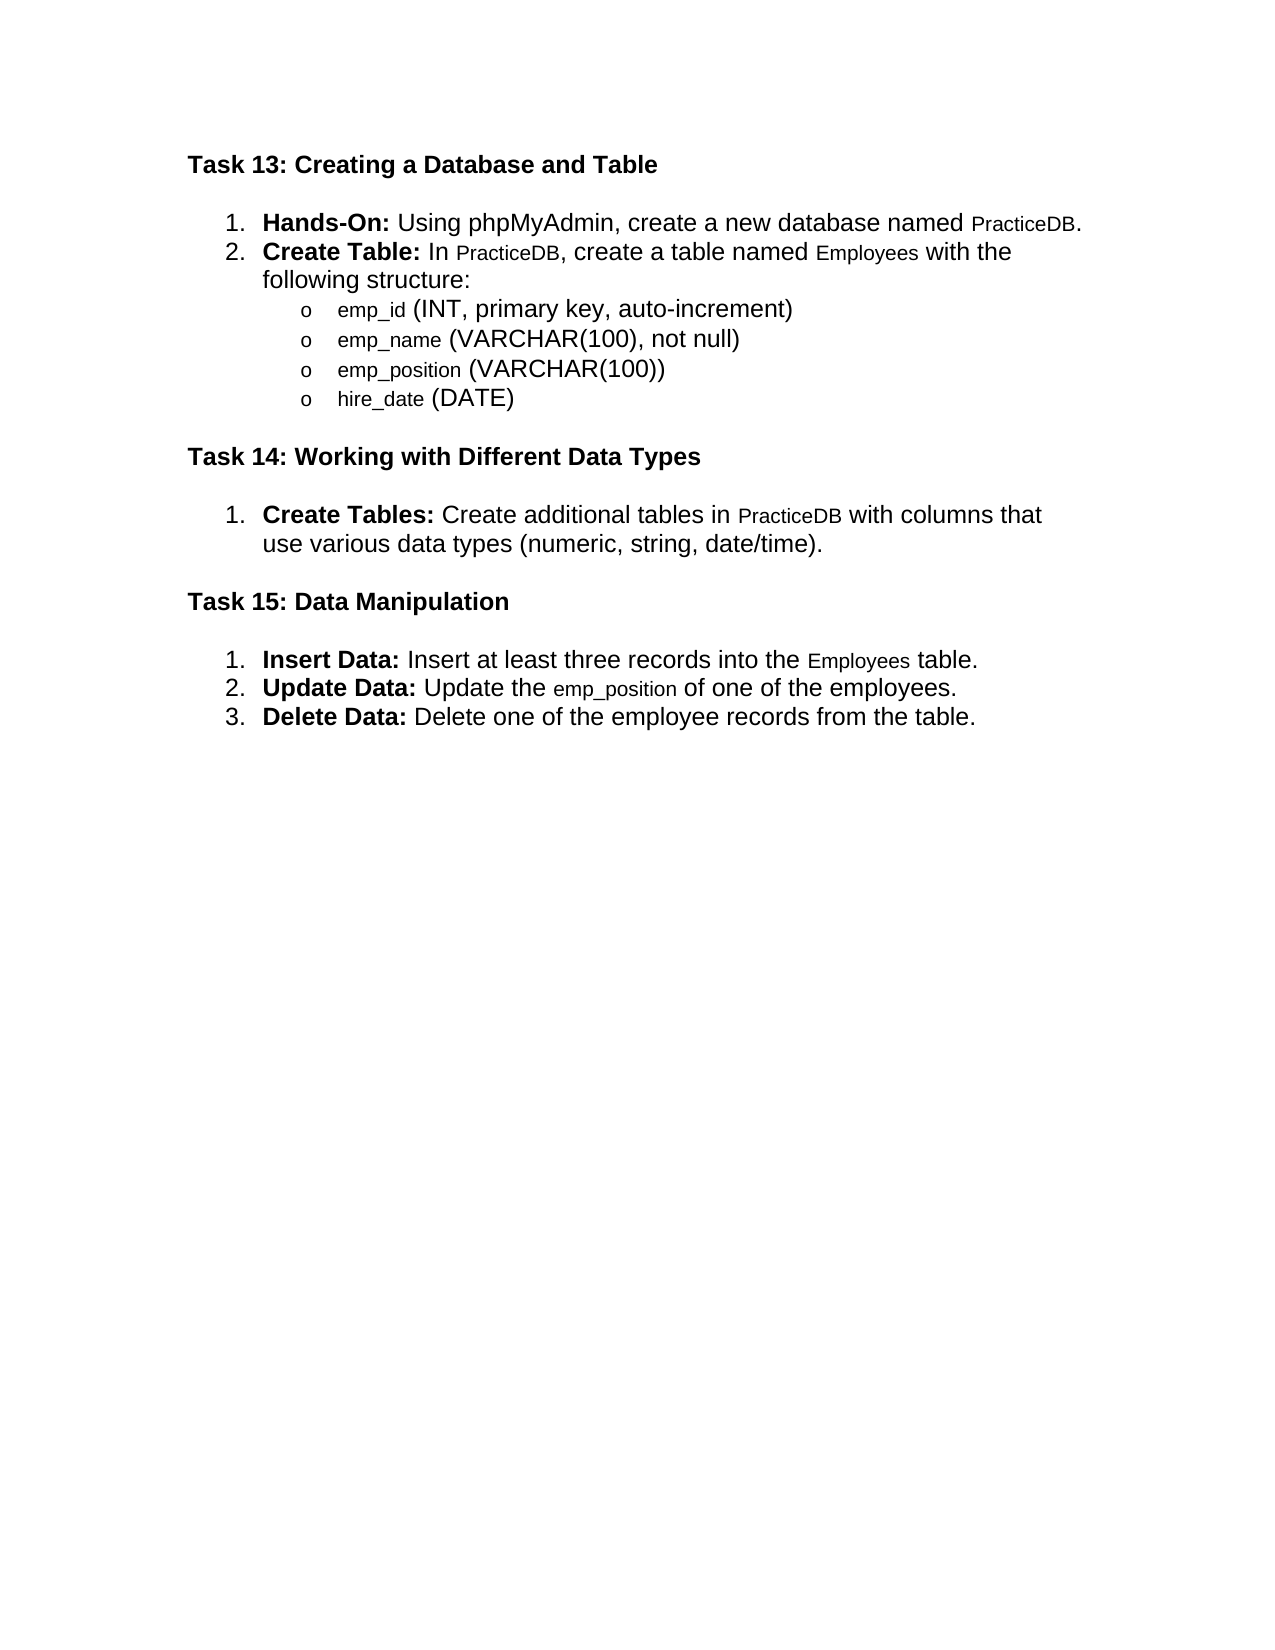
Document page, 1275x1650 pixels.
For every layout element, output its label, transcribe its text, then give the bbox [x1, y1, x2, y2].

list Hands-On: Using phpMyAdmin, create a new database named PracticeDB. [225, 208, 1087, 237]
list emp_id (INT, primary key, auto-increment) [300, 294, 1087, 324]
text Task 14: Working with Different Data Types [187, 442, 1087, 471]
list Insert Data: Insert at least three records into the Employees table. [225, 644, 1087, 673]
text Task 13: Creating a Database and Table [187, 150, 1087, 179]
text Task 15: Data Manipulation [187, 587, 1087, 615]
list Delete Data: Delete one of the employee records from the table. [225, 702, 1087, 731]
list emp_name (VARCHAR(100), not null) [300, 324, 1087, 353]
list hire_date (DATE) [300, 383, 1087, 413]
list Update Data: Update the emp_position of one of the employees. [225, 673, 1087, 702]
list Create Tables: Create additional tables in PracticeDB with columns that use various data types (numeric, string, date/time). [225, 500, 1087, 557]
list emp_position (VARCHAR(100)) [300, 353, 1087, 383]
list Create Table: In PracticeDB, create a table named Employees with the following structure: [225, 237, 1087, 294]
